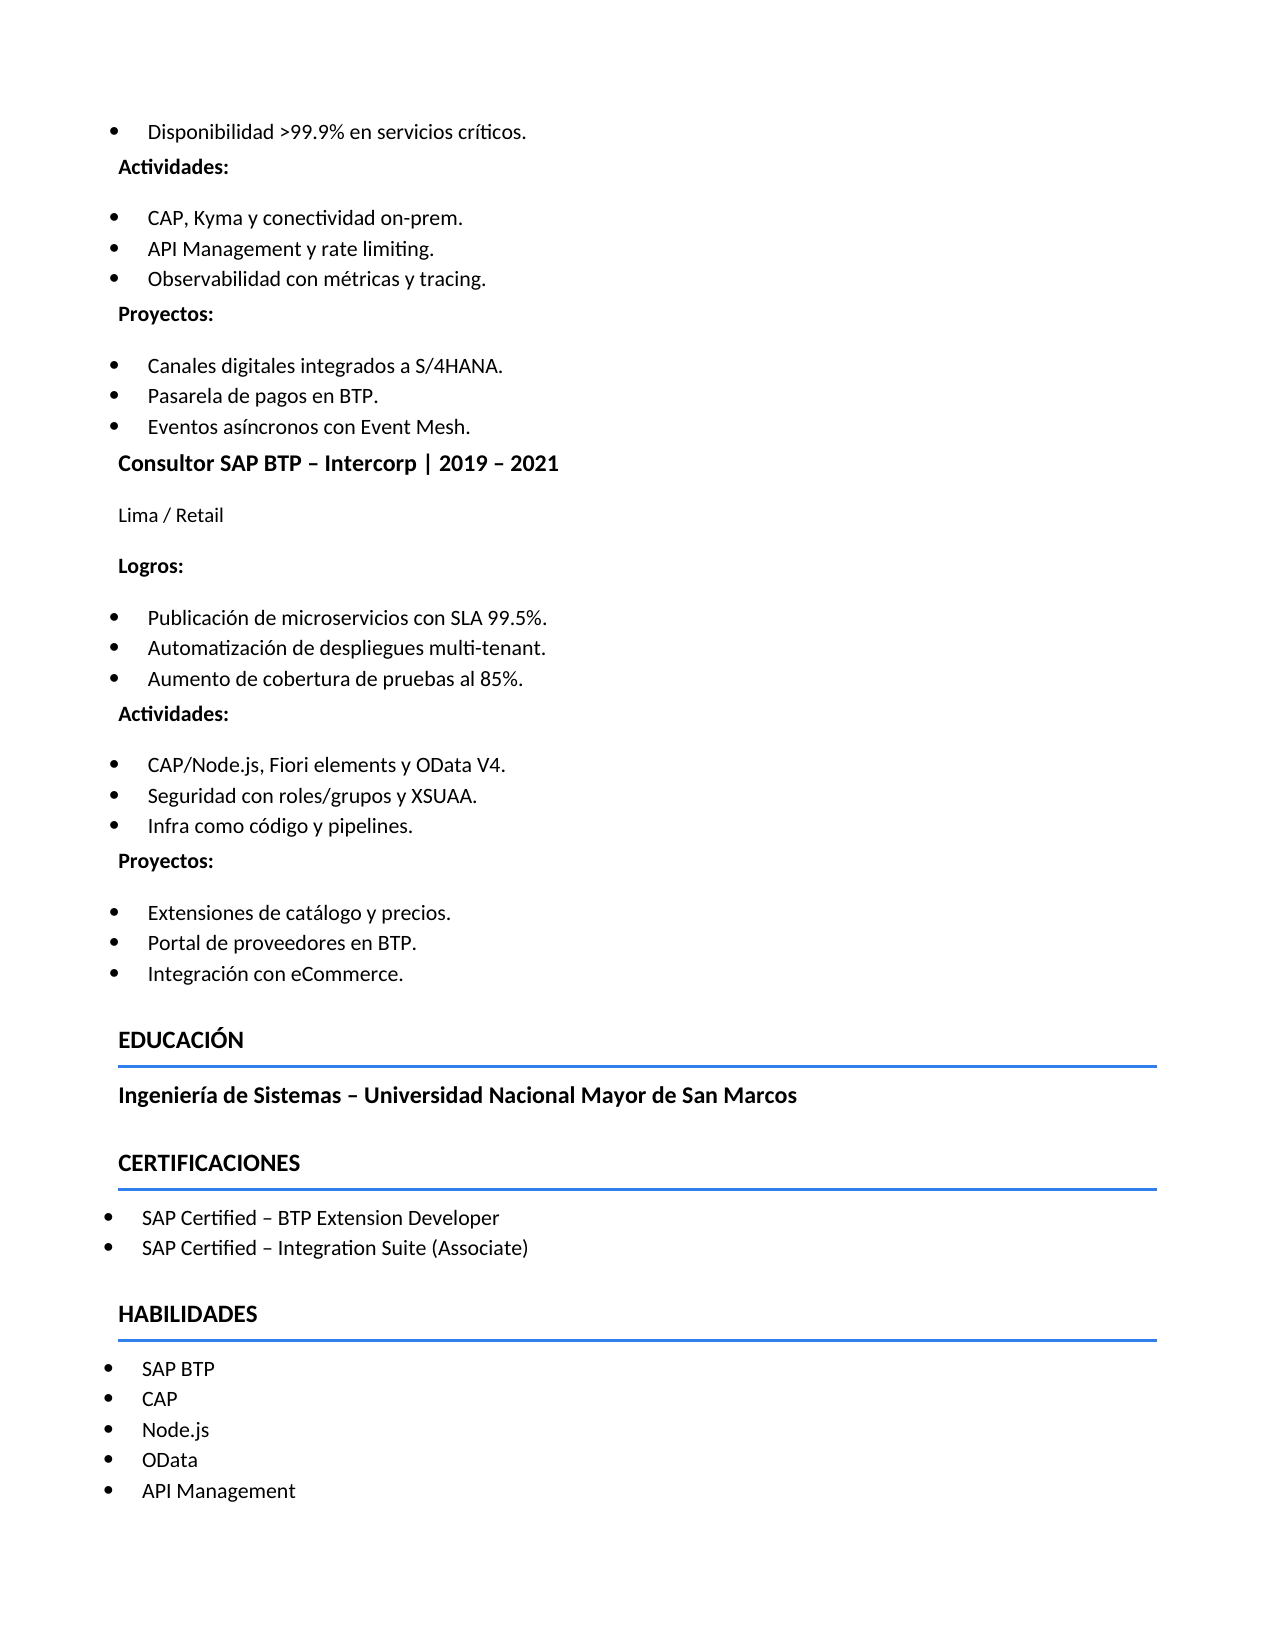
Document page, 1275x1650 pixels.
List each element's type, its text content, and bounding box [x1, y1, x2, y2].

list Infra como código y pipelines. [110, 813, 1157, 839]
list Node.js [104, 1416, 1157, 1443]
list Canales digitales integrados a S/4HANA. [110, 352, 1157, 378]
list SAP BTP [104, 1355, 1157, 1381]
text Proyectos: [118, 300, 1157, 327]
list OData [104, 1447, 1157, 1473]
text Ingeniería de Sistemas – Universidad Nacional Mayor de San Marcos [118, 1080, 1157, 1110]
text Consultor SAP BTP – Intercorp | 2019 – 2021 [118, 448, 1157, 477]
list API Management [104, 1477, 1157, 1504]
list API Management y rate limiting. [110, 235, 1157, 262]
list Portal de proveedores en BTP. [110, 929, 1157, 956]
list Eventos asíncronos con Event Mesh. [110, 413, 1157, 440]
text Actividades: [118, 153, 1157, 179]
list Publicación de microservicios con SLA 99.5%. [110, 604, 1157, 631]
list SAP Certified – BTP Extension Developer [104, 1204, 1157, 1230]
list CAP/Node.js, Fiori elements y OData V4. [110, 751, 1157, 778]
list Extensiones de catálogo y precios. [110, 899, 1157, 926]
list CAP, Kyma y conectividad on-prem. [110, 204, 1157, 231]
list Automatización de despliegues multi-tenant. [110, 634, 1157, 661]
text HABILIDADES [118, 1298, 1157, 1339]
list Observabilidad con métricas y tracing. [110, 266, 1157, 292]
text Lima / Retail [118, 502, 1157, 528]
list Seguridad con roles/grupos y XSUAA. [110, 782, 1157, 809]
list CAP [104, 1385, 1157, 1412]
text Actividades: [118, 700, 1157, 727]
text CERTIFICACIONES [118, 1147, 1157, 1188]
list Disponibilidad >99.9% en servicios críticos. [110, 118, 1157, 145]
list Pasarela de pagos en BTP. [110, 382, 1157, 409]
list Aumento de cobertura de pruebas al 85%. [110, 665, 1157, 692]
text Logros: [118, 552, 1157, 579]
list Integración con eCommerce. [110, 960, 1157, 987]
list SAP Certified – Integration Suite (Associate) [104, 1234, 1157, 1261]
text Proyectos: [118, 847, 1157, 874]
text EDUCACIÓN [118, 1024, 1157, 1065]
